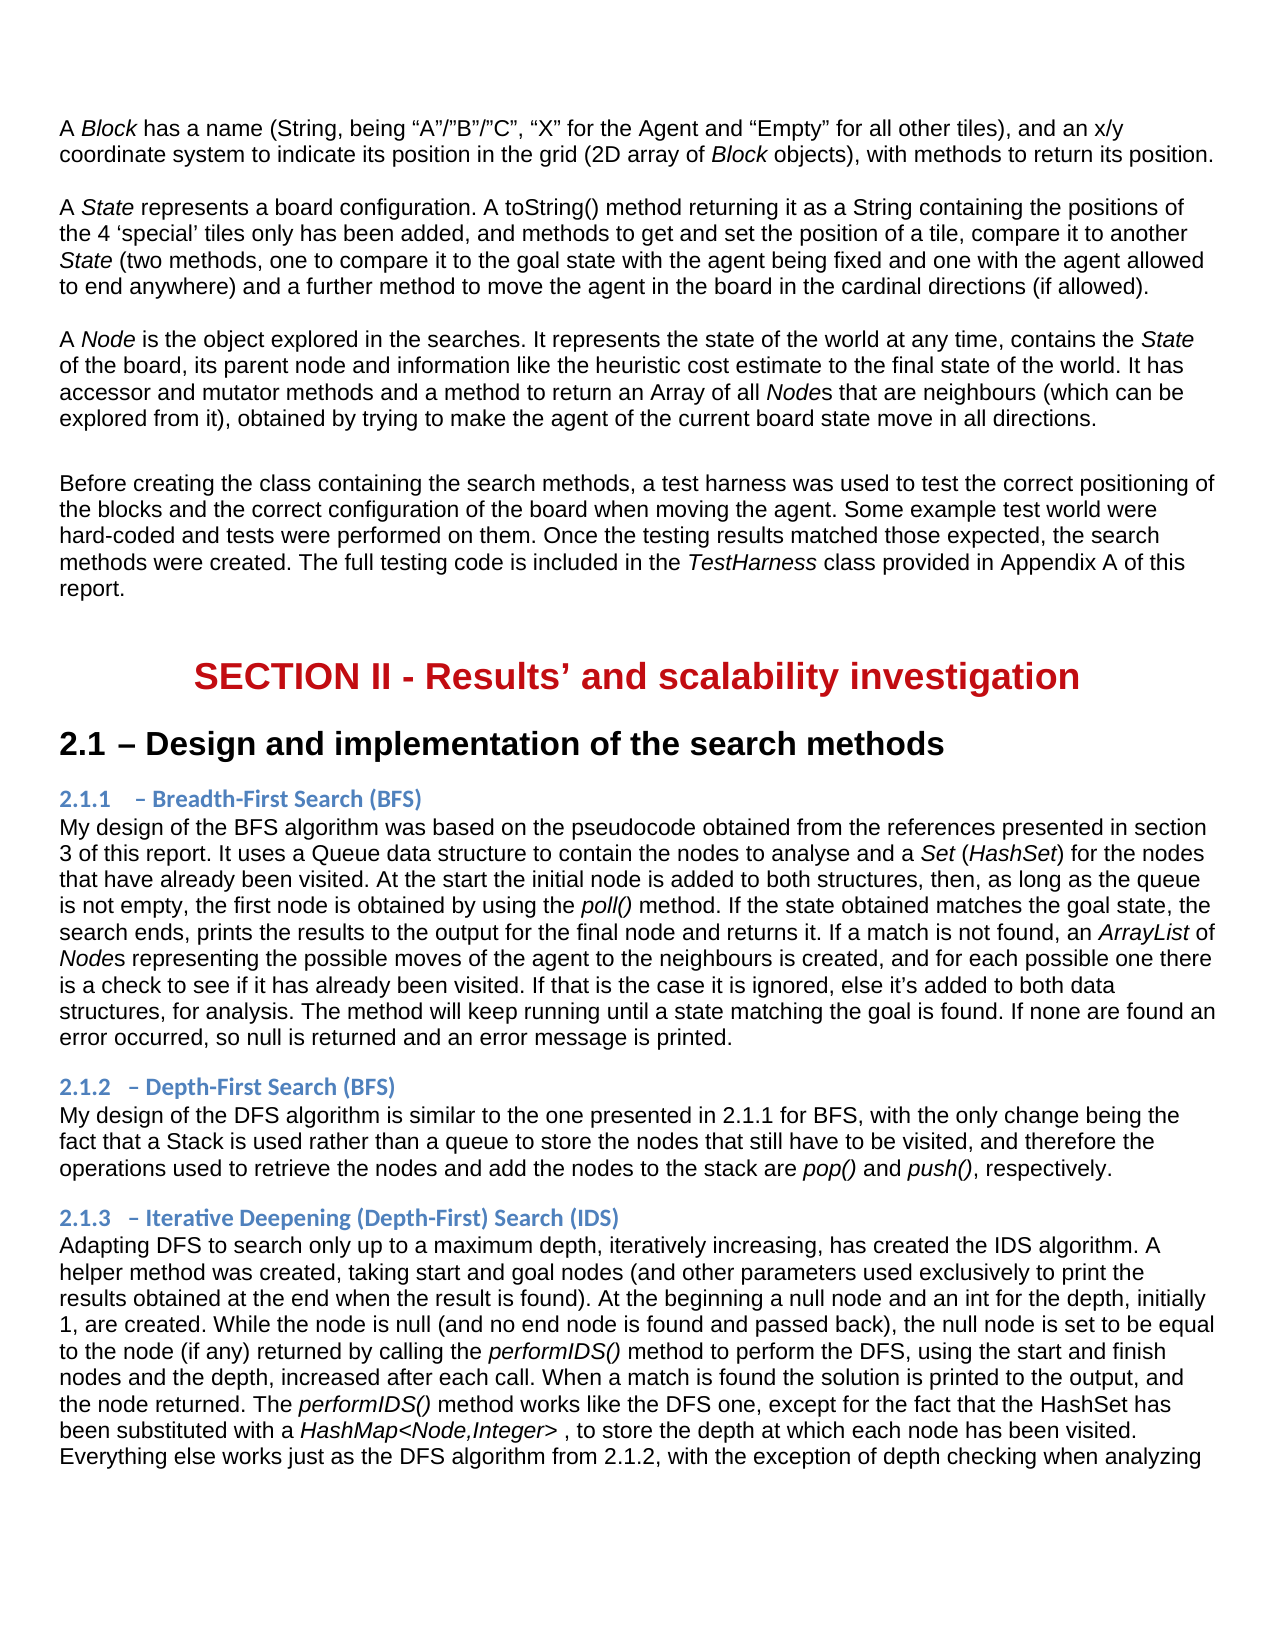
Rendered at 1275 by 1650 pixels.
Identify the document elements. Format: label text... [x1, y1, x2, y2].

list – Design and implementation of the search methods [59, 724, 1216, 762]
text My design of the DFS algorithm is similar to the one presented in 2.1.1 for BFS, with the only change being the fact that a Stack is used rather than a queue to store the nodes that still have to be visited, and therefore the operations used to retrieve the nodes and add the nodes to the stack are pop() and push(), respectively. [59, 1102, 1216, 1181]
subtitle 2.1.3 – Iterative Deepening (Depth-First) Search (IDS) [59, 1202, 1216, 1232]
text Before creating the class containing the search methods, a test harness was used to test the correct positioning of the blocks and the correct configuration of the board when moving the agent. Some example test world were hard-coded and tests were performed on them. Once the testing results matched those expected, the search methods were created. The full testing code is included in the TestHarness class provided in Appendix A of this report. [59, 470, 1216, 601]
text SECTION II - Results’ and scalability investigation [59, 654, 1216, 697]
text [59, 1232, 1216, 1469]
text A Block has a name (String, being “A”/”B”/”C”, “X” for the Agent and “Empty” for all other tiles), and an x/y coordinate system to indicate its position in the grid (2D array of Block objects), with methods to return its position. [59, 115, 1216, 168]
subtitle 2.1.2 – Depth-First Search (BFS) [59, 1071, 1216, 1102]
text My design of the BFS algorithm was based on the pseudocode obtained from the references presented in section 3 of this report. It uses a Queue data structure to contain the nodes to analyse and a Set (HashSet) for the nodes that have already been visited. At the start the initial node is added to both structures, then, as long as the queue is not empty, the first node is obtained by using the poll() method. If the state obtained matches the goal state, the search ends, prints the results to the output for the final node and returns it. If a match is not found, an ArrayList of Nodes representing the possible moves of the agent to the neighbours is created, and for each possible one there is a check to see if it has already been visited. If that is the case it is ignored, else it’s added to both data structures, for analysis. The method will keep running until a state matching the goal is found. If none are found an error occurred, so null is returned and an error message is printed. [59, 813, 1216, 1051]
text A State represents a board configuration. A toString() method returning it as a String containing the positions of the 4 ‘special’ tiles only has been added, and methods to get and set the position of a tile, compare it to another State (two methods, one to compare it to the goal state with the agent being fixed and one with the agent allowed to end anywhere) and a further method to move the agent in the board in the cardinal directions (if allowed). [59, 194, 1216, 299]
text A Node is the object explored in the searches. It represents the state of the world at any time, contains the State of the board, its parent node and information like the heuristic cost estimate to the final state of the world. It has accessor and mutator methods and a method to return an Array of all Nodes that are neighbours (which can be explored from it), obtained by trying to make the agent of the current board state move in all directions. [59, 326, 1216, 431]
subtitle – Breadth-First Search (BFS) [59, 783, 1216, 813]
